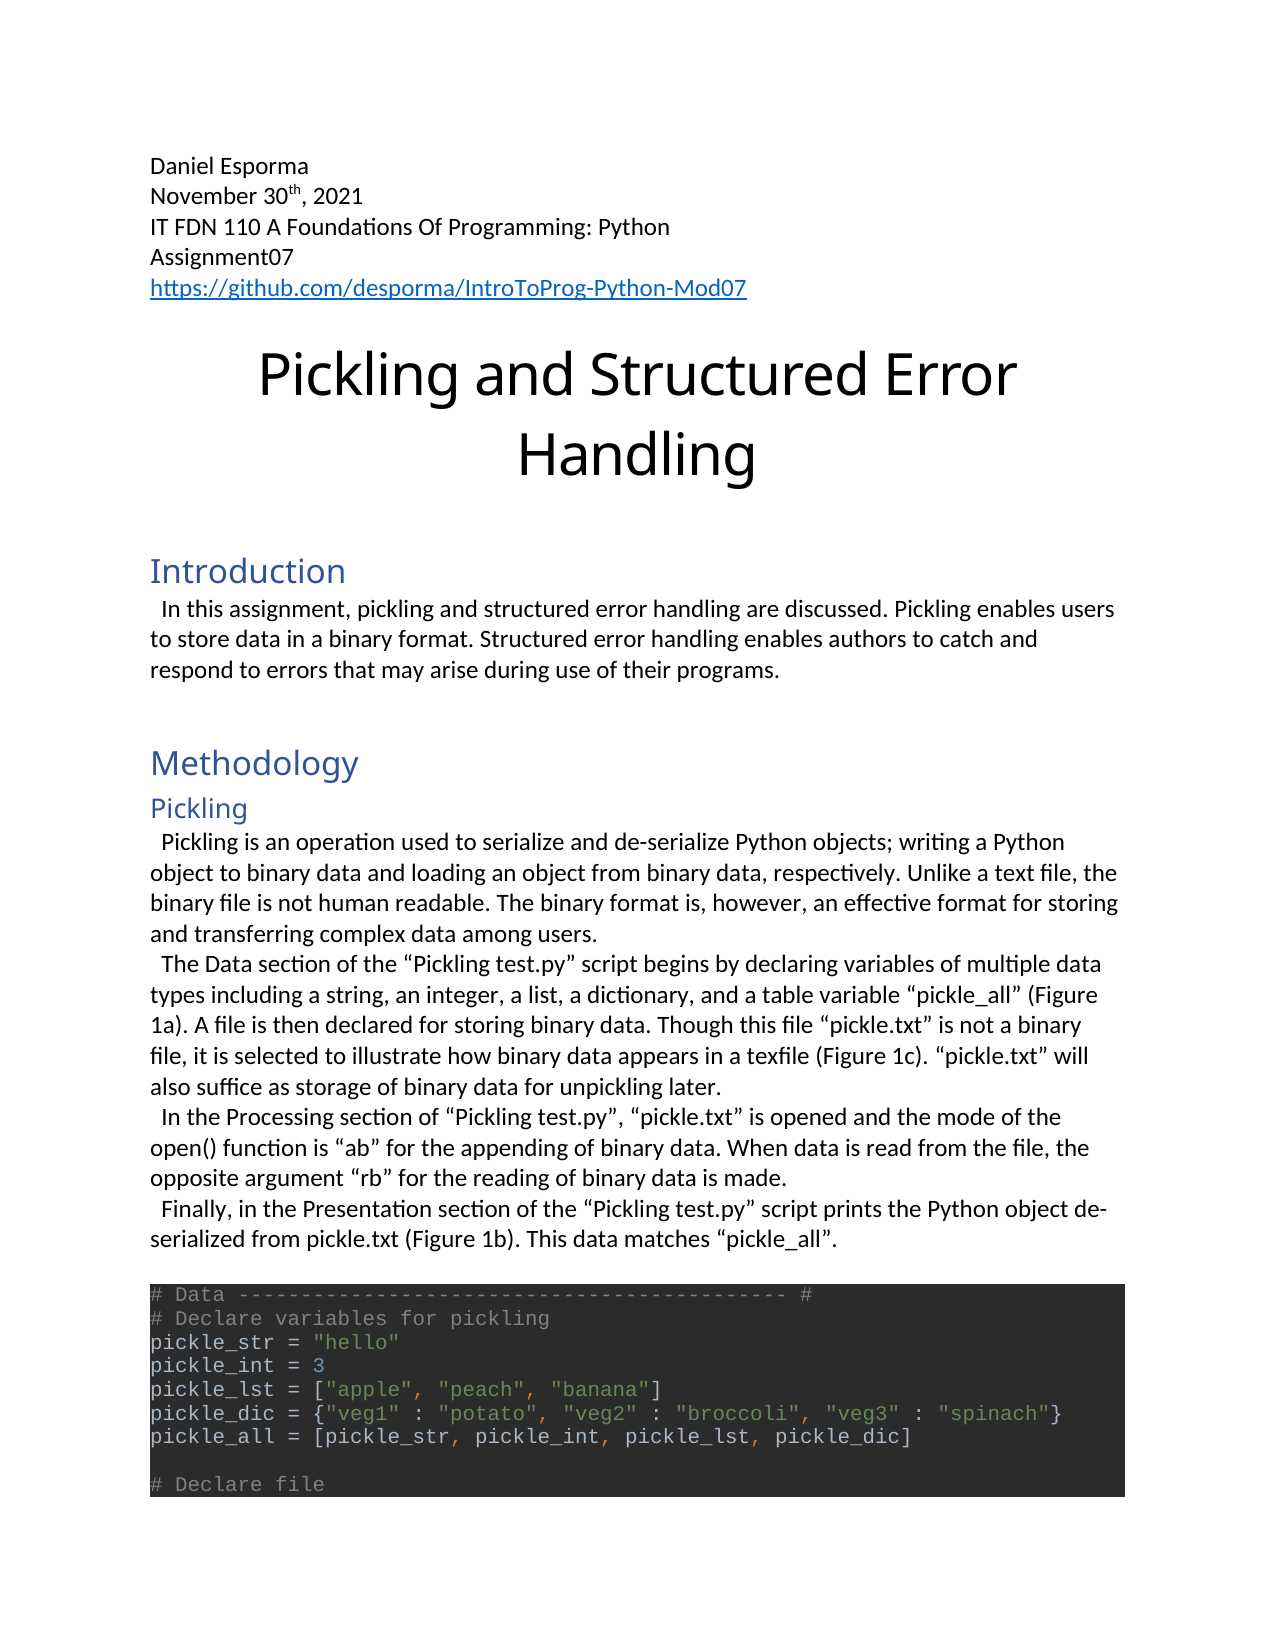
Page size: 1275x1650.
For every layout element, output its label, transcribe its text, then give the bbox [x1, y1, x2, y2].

subtitle Introduction [150, 548, 1125, 593]
subtitle Methodology [150, 740, 1125, 786]
text IT FDN 110 A Foundations Of Programming: Python [150, 211, 1125, 242]
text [150, 1284, 1125, 1497]
text The Data section of the “Pickling test.py” script begins by declaring variables of multiple data types including a string, an integer, a list, a dictionary, and a table variable “pickle_all” (Figure 1a). A file is then declared for storing binary data. Though this file “pickle.txt” is not a binary file, it is selected to illustrate how binary data appears in a texfile (Figure 1c). “pickle.txt” will also suffice as storage of binary data for unpickling later. [150, 949, 1125, 1101]
text Finally, in the Presentation section of the “Pickling test.py” script prints the Python object de-serialized from pickle.txt (Figure 1b). This data matches “pickle_all”. [150, 1193, 1125, 1254]
text https://github.com/desporma/IntroToProg-Python-Mod07 [150, 272, 1125, 303]
title Pickling and Structured Error Handling [150, 333, 1125, 492]
text In the Processing section of “Pickling test.py”, “pickle.txt” is opened and the mode of the open() function is “ab” for the appending of binary data. When data is read from the file, the opposite argument “rb” for the reading of binary data is made. [150, 1101, 1125, 1193]
text In this assignment, pickling and structured error handling are discussed. Pickling enables users to store data in a binary format. Structured error handling enables authors to catch and respond to errors that may arise during use of their programs. [150, 593, 1125, 684]
text November 30th, 2021 [150, 181, 1125, 211]
subtitle Pickling [150, 790, 1125, 827]
text Assignment07 [150, 242, 1125, 272]
text Pickling is an operation used to serialize and de-serialize Python objects; writing a Python object to binary data and loading an object from binary data, respectively. Unlike a text file, the binary file is not human readable. The binary format is, however, an effective format for storing and transferring complex data among users. [150, 827, 1125, 949]
text Daniel Esporma [150, 150, 1125, 181]
